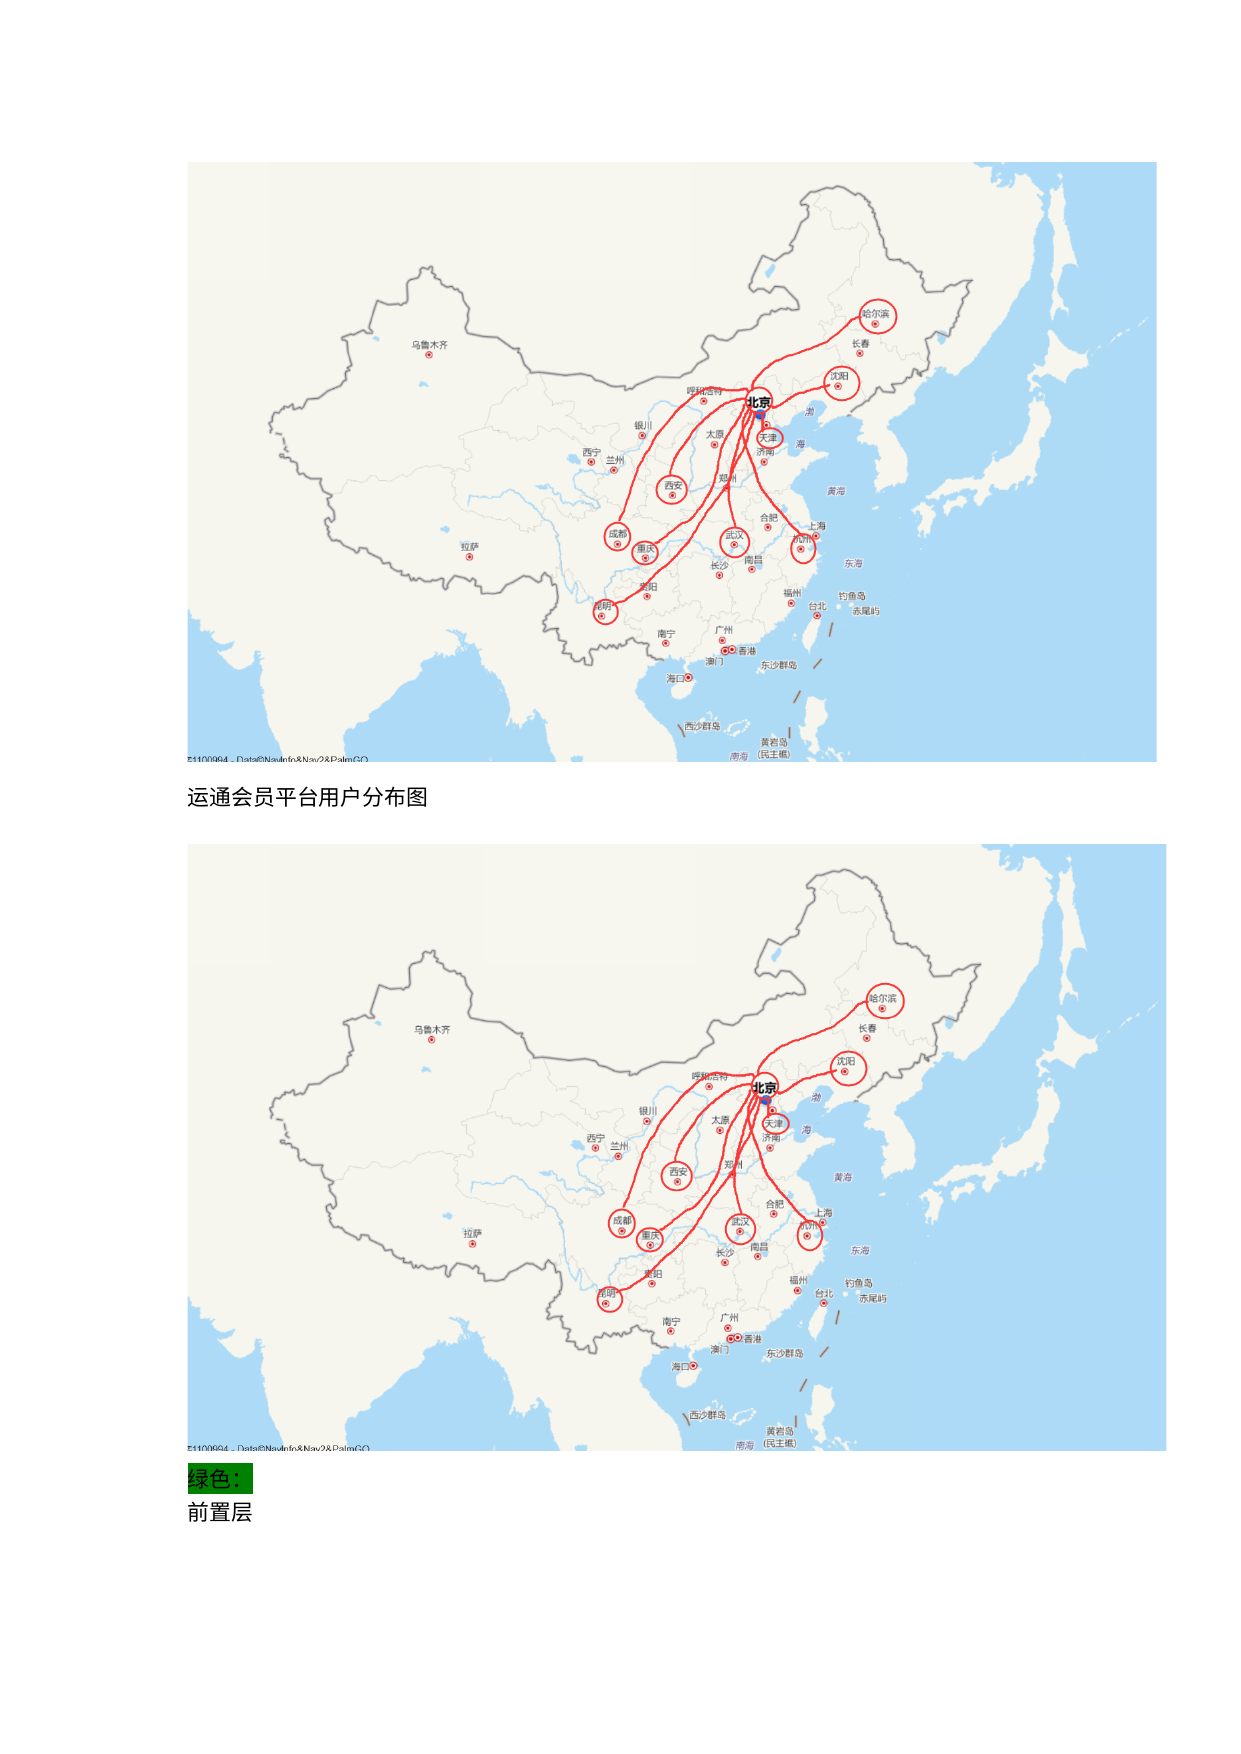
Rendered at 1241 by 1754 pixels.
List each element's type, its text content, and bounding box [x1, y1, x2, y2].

picture [187, 844, 1167, 1451]
picture [187, 162, 1157, 762]
text 前置层 [187, 1494, 1053, 1527]
text 运通会员平台用户分布图 [187, 779, 1053, 812]
text 绿色： [187, 1462, 1053, 1494]
